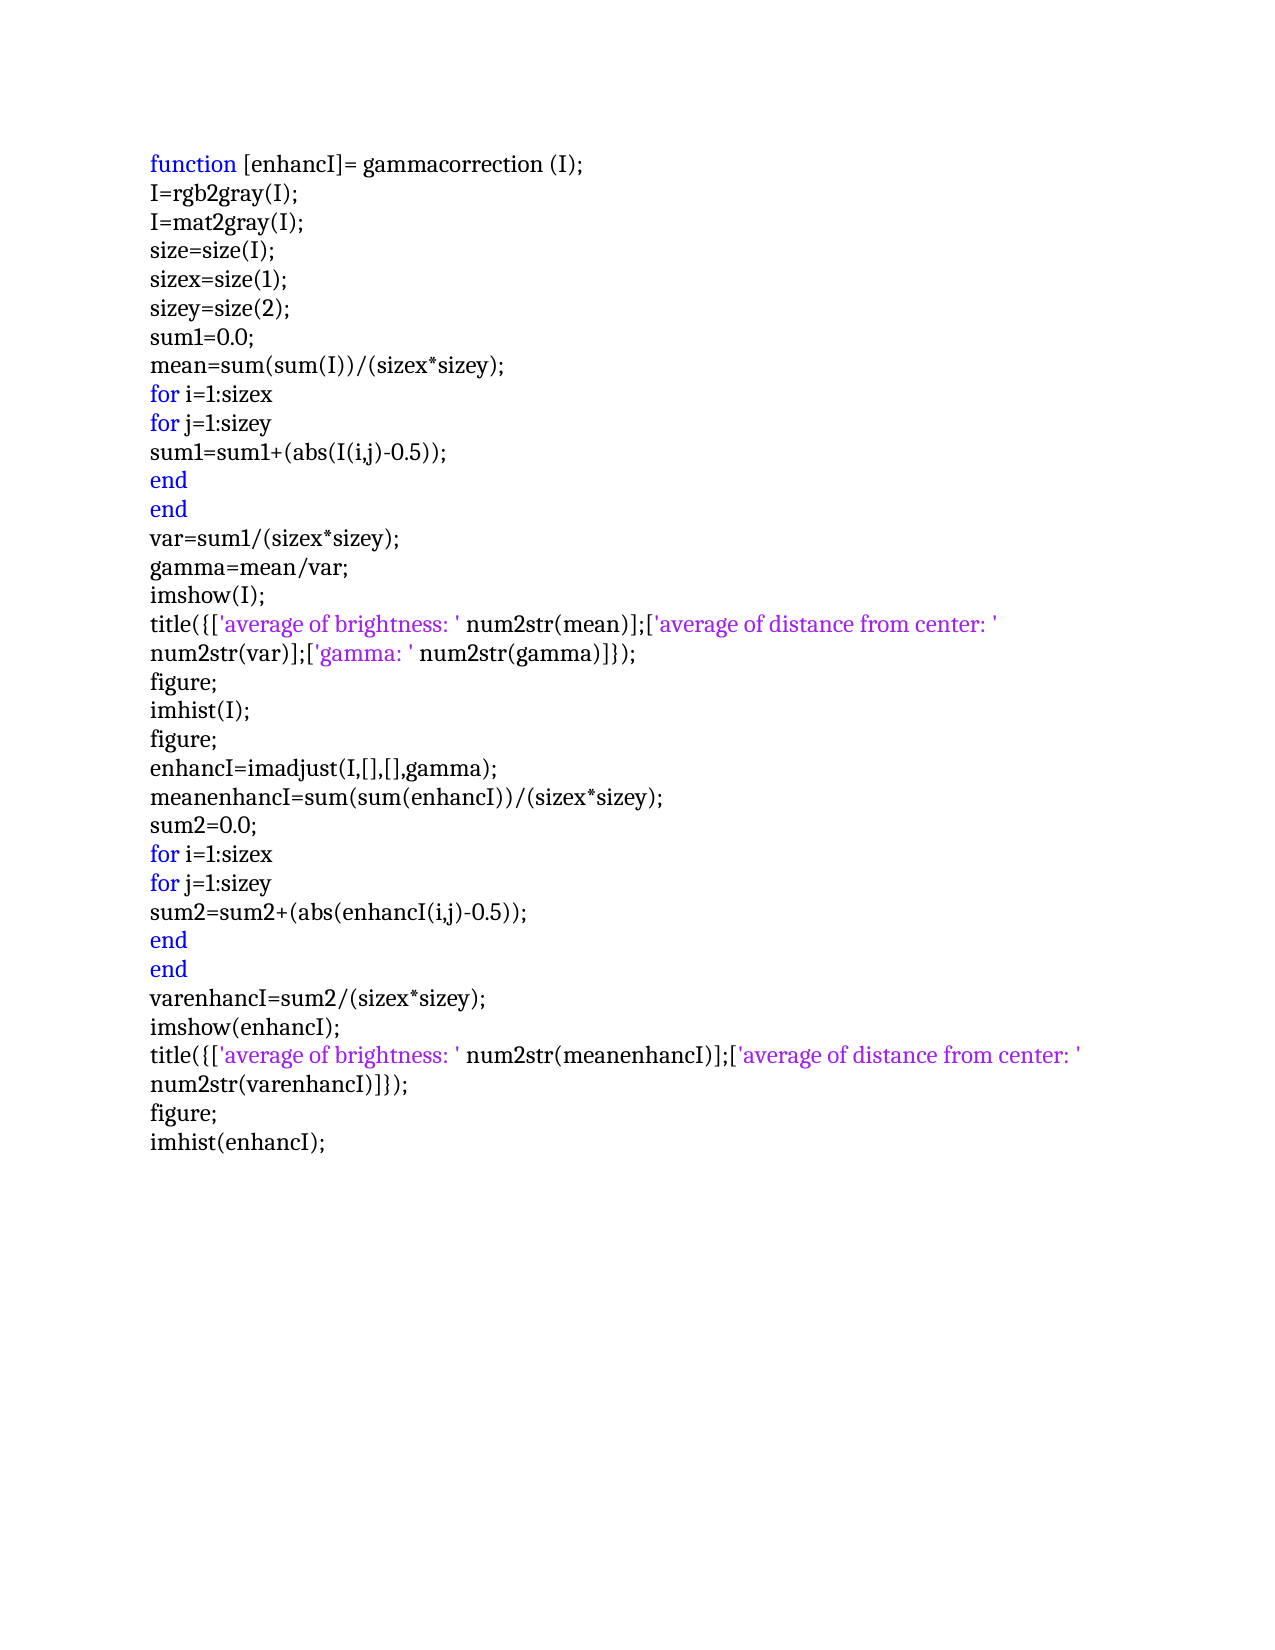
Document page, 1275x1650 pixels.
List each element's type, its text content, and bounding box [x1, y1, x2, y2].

text var=sum1/(sizex*sizey); [150, 524, 1125, 552]
text sizey=size(2); [150, 294, 1125, 322]
text figure; [150, 667, 1125, 696]
text enhancI=imadjust(I,[],[],gamma); [150, 754, 1125, 782]
text for j=1:sizey [150, 409, 1125, 437]
text sum2=sum2+(abs(enhancI(i,j)-0.5)); [150, 897, 1125, 926]
text sizex=size(1); [150, 265, 1125, 294]
text end [150, 495, 1125, 524]
text imshow(enhancI); [150, 1012, 1125, 1041]
text sum1=sum1+(abs(I(i,j)-0.5)); [150, 437, 1125, 466]
text I=mat2gray(I); [150, 207, 1125, 236]
text for j=1:sizey [150, 869, 1125, 897]
text for i=1:sizex [150, 380, 1125, 409]
text title({['average of brightness: ' num2str(meanenhancI)];['average of distance from center: ' num2str(varenhancI)]}); [150, 1041, 1125, 1099]
text imhist(I); [150, 696, 1125, 725]
text mean=sum(sum(I))/(sizex*sizey); [150, 351, 1125, 380]
text gamma=mean/var; [150, 552, 1125, 581]
text end [150, 466, 1125, 495]
text end [150, 926, 1125, 955]
text sum1=0.0; [150, 322, 1125, 351]
text varenhancI=sum2/(sizex*sizey); [150, 984, 1125, 1012]
text imshow(I); [150, 581, 1125, 610]
text sum2=0.0; [150, 811, 1125, 840]
text size=size(I); [150, 236, 1125, 265]
text figure; [150, 1099, 1125, 1127]
text meanenhancI=sum(sum(enhancI))/(sizex*sizey); [150, 782, 1125, 811]
text figure; [150, 725, 1125, 754]
text I=rgb2gray(I); [150, 179, 1125, 207]
text imhist(enhancI); [150, 1127, 1125, 1156]
text title({['average of brightness: ' num2str(mean)];['average of distance from center: ' num2str(var)];['gamma: ' num2str(gamma)]}); [150, 610, 1125, 667]
text for i=1:sizex [150, 840, 1125, 869]
text end [150, 955, 1125, 984]
text function [enhancI]= gammacorrection (I); [150, 150, 1125, 179]
